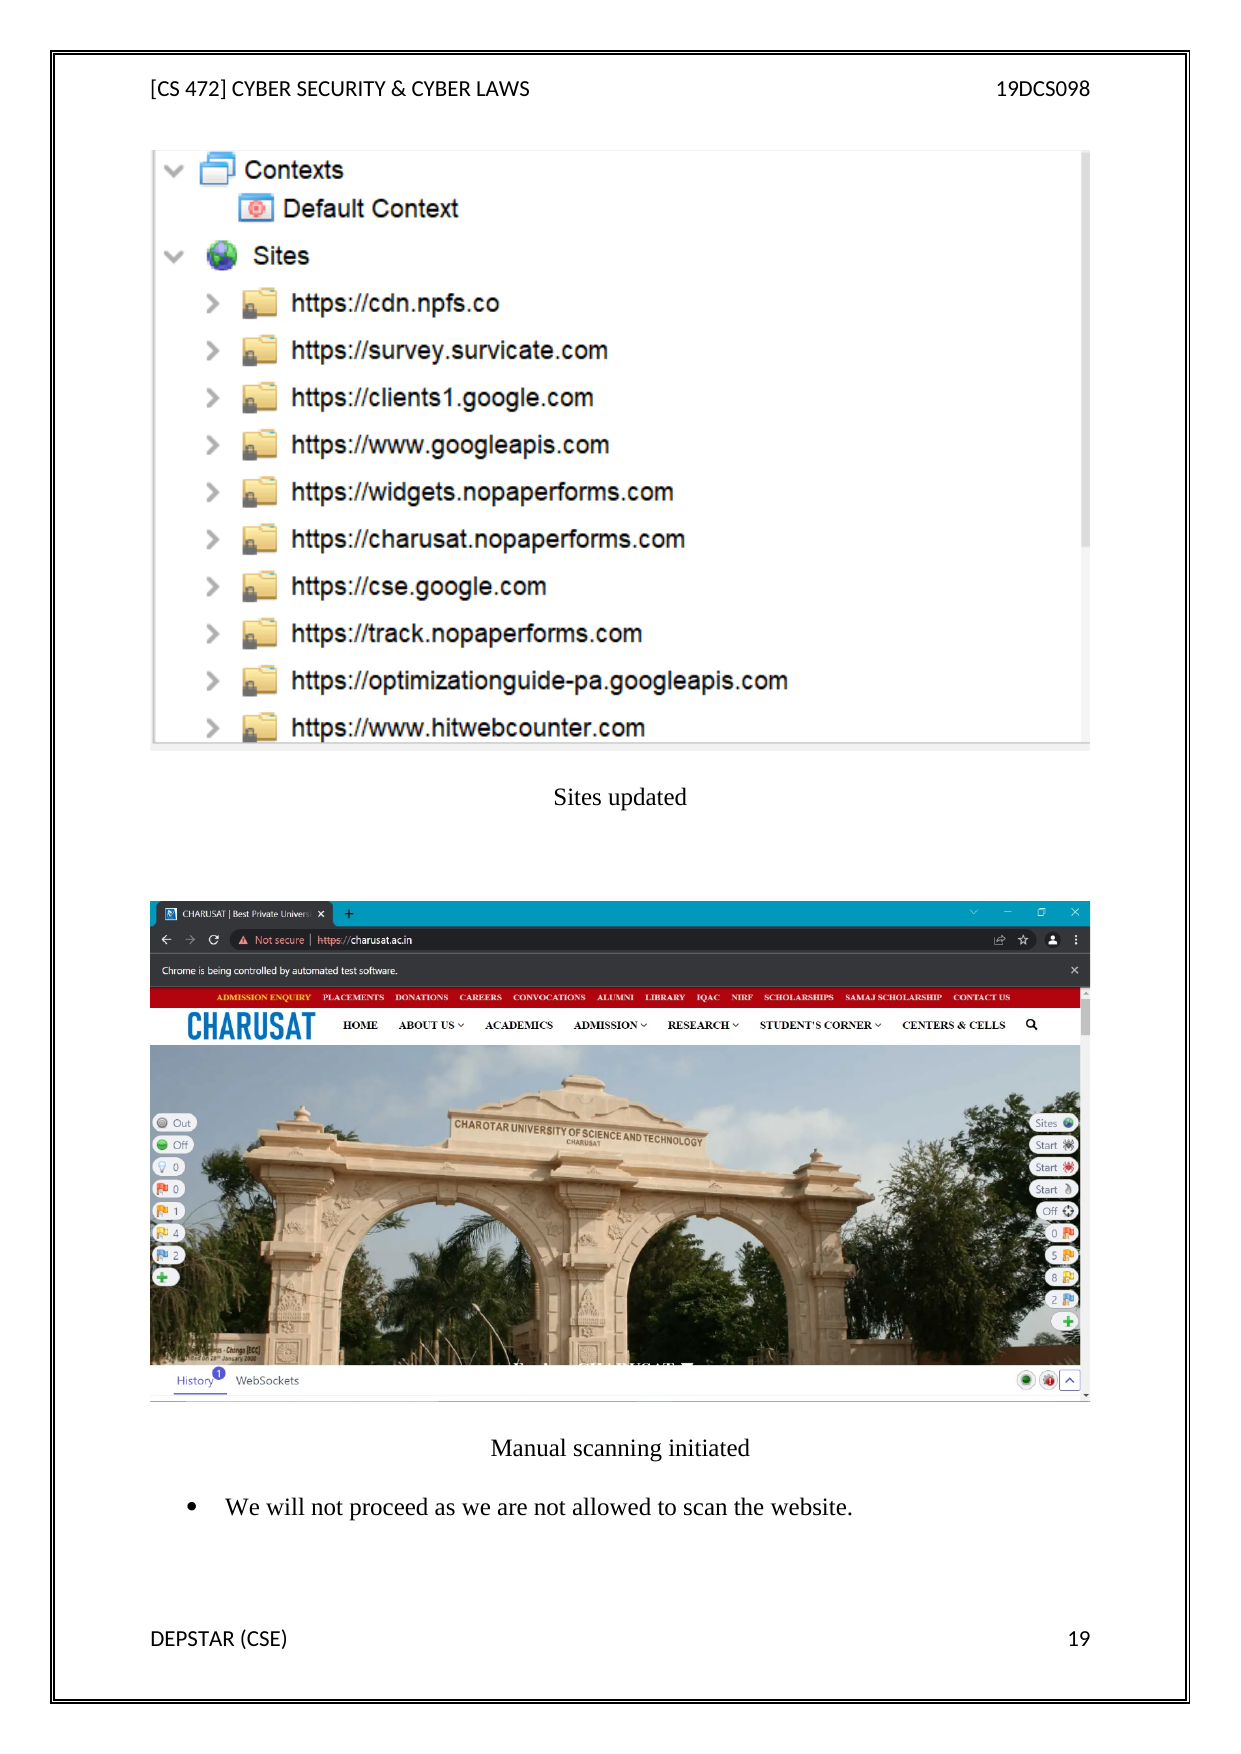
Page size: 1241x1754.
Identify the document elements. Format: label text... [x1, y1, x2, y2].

picture [150, 901, 1091, 1402]
picture [336, 901, 347, 912]
text Sites updated [150, 782, 1090, 810]
list We will not proceed as we are not allowed to scan the website. [187, 1492, 1090, 1521]
text Manual scanning initiated [150, 1433, 1090, 1461]
picture [150, 150, 1090, 751]
